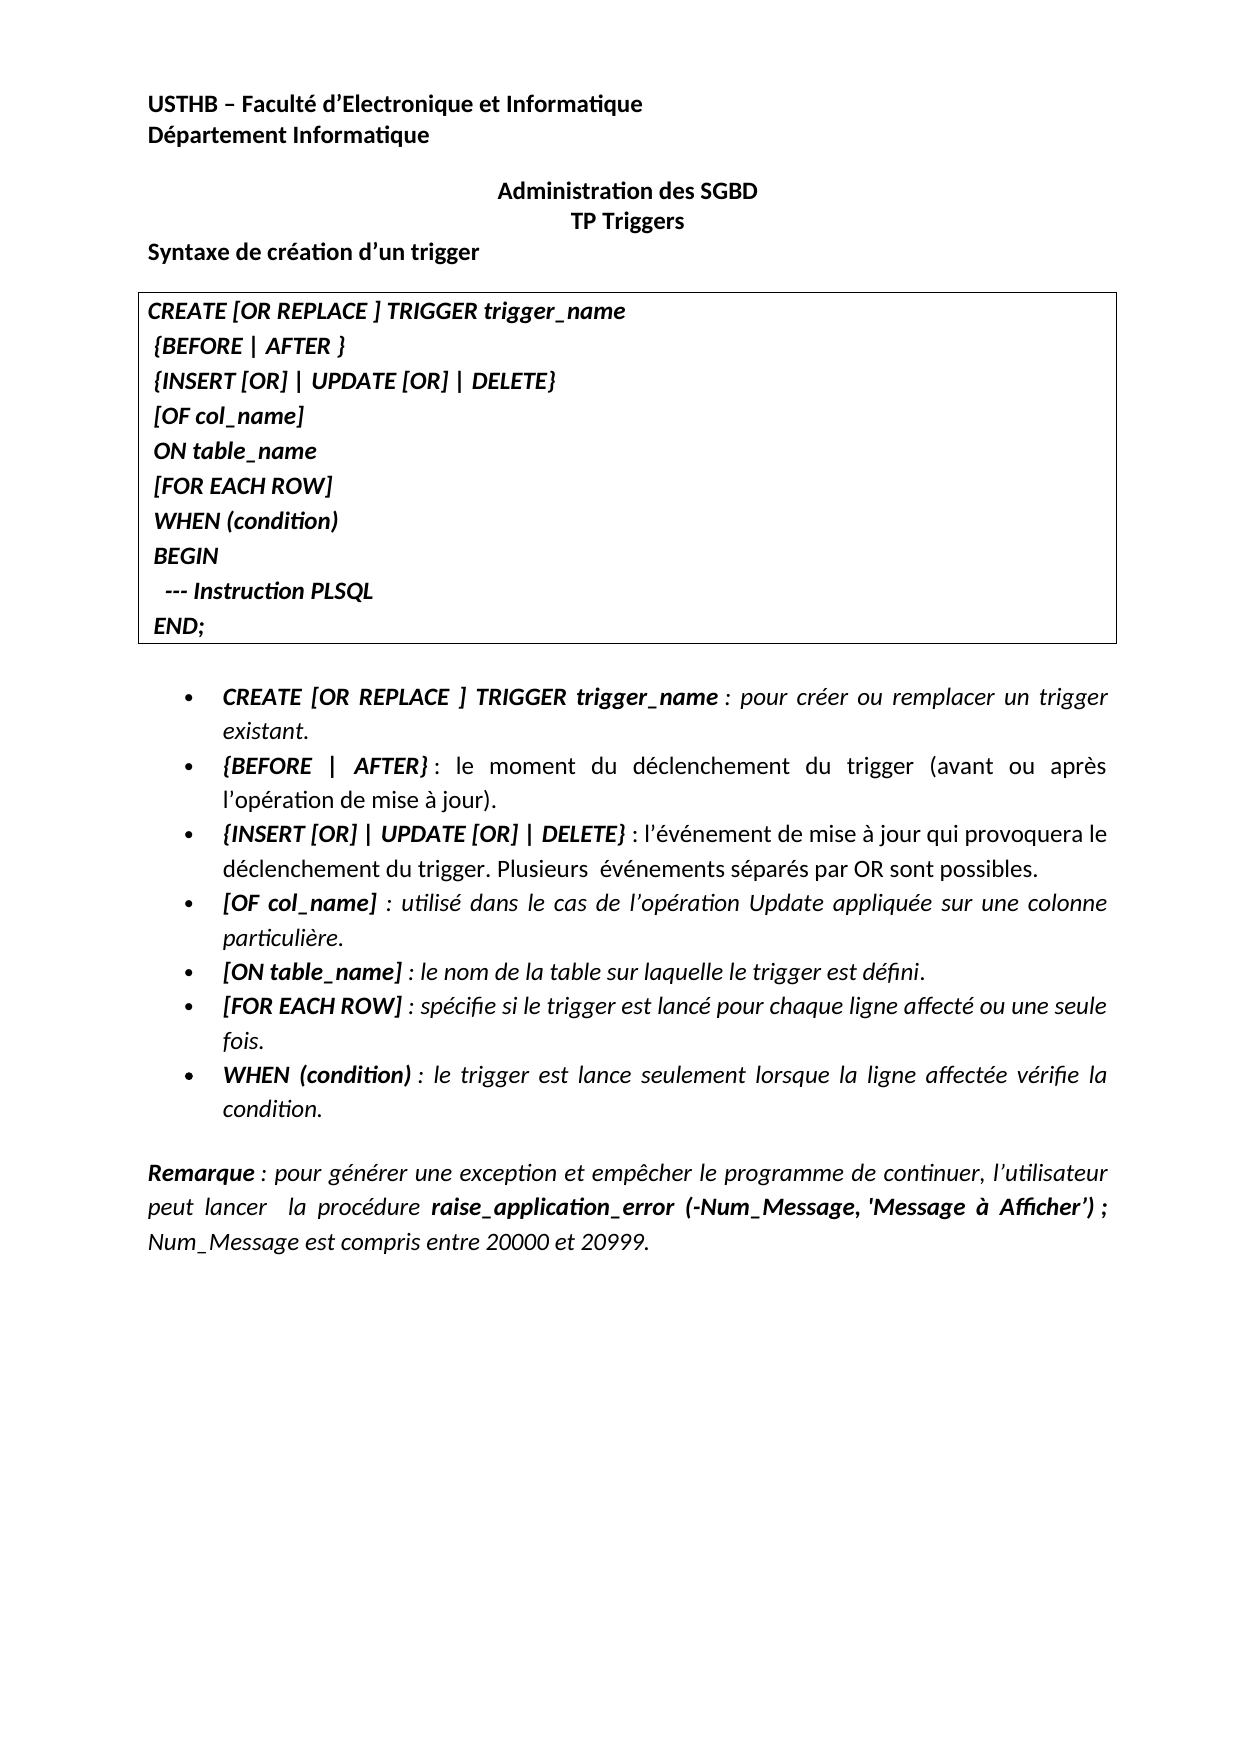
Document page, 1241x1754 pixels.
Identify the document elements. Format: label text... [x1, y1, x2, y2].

text [OF col_name] [139, 397, 1116, 431]
list WHEN (condition) : le trigger est lance seulement lorsque la ligne affectée vérifie la condition. [185, 1055, 1107, 1124]
list [OF col_name] : utilisé dans le cas de l’opération Update appliquée sur une colonne particulière. [185, 883, 1107, 952]
subtitle USTHB – Faculté d’Electronique et Informatique [148, 89, 1107, 119]
text {INSERT [OR] | UPDATE [OR] | DELETE} [139, 362, 1116, 396]
text {BEFORE | AFTER } [139, 327, 1116, 361]
list {INSERT [OR] | UPDATE [OR] | DELETE} : l’événement de mise à jour qui provoquera le déclenchement du trigger. Plusieurs événements séparés par OR sont possibles. [185, 815, 1107, 883]
subtitle TP Triggers [148, 206, 1107, 236]
text Syntaxe de création d’un trigger [148, 236, 1107, 267]
text [FOR EACH ROW] [139, 467, 1116, 501]
subtitle Administration des SGBD [148, 175, 1107, 206]
list [FOR EACH ROW] : spécifie si le trigger est lancé pour chaque ligne affecté ou une seule fois. [185, 987, 1107, 1055]
text END; [139, 607, 1116, 643]
text CREATE [OR REPLACE ] TRIGGER trigger_name [139, 293, 1116, 326]
text Département Informatique [148, 119, 1107, 150]
text ON table_name [139, 432, 1116, 466]
text Remarque : pour générer une exception et empêcher le programme de continuer, l’utilisateur peut lancer la procédure raise_application_error (-Num_Message, 'Message à Afficher’) ; Num_Message est compris entre 20000 et 20999. [148, 1153, 1107, 1256]
list [ON table_name] : le nom de la table sur laquelle le trigger est défini. [185, 952, 1107, 987]
list CREATE [OR REPLACE ] TRIGGER trigger_name : pour créer ou remplacer un trigger existant. [185, 677, 1107, 746]
text BEGIN [139, 537, 1116, 571]
list {BEFORE | AFTER} : le moment du déclenchement du trigger (avant ou après l’opération de mise à jour). [185, 746, 1107, 815]
text --- Instruction PLSQL [139, 572, 1116, 606]
text WHEN (condition) [139, 502, 1116, 536]
